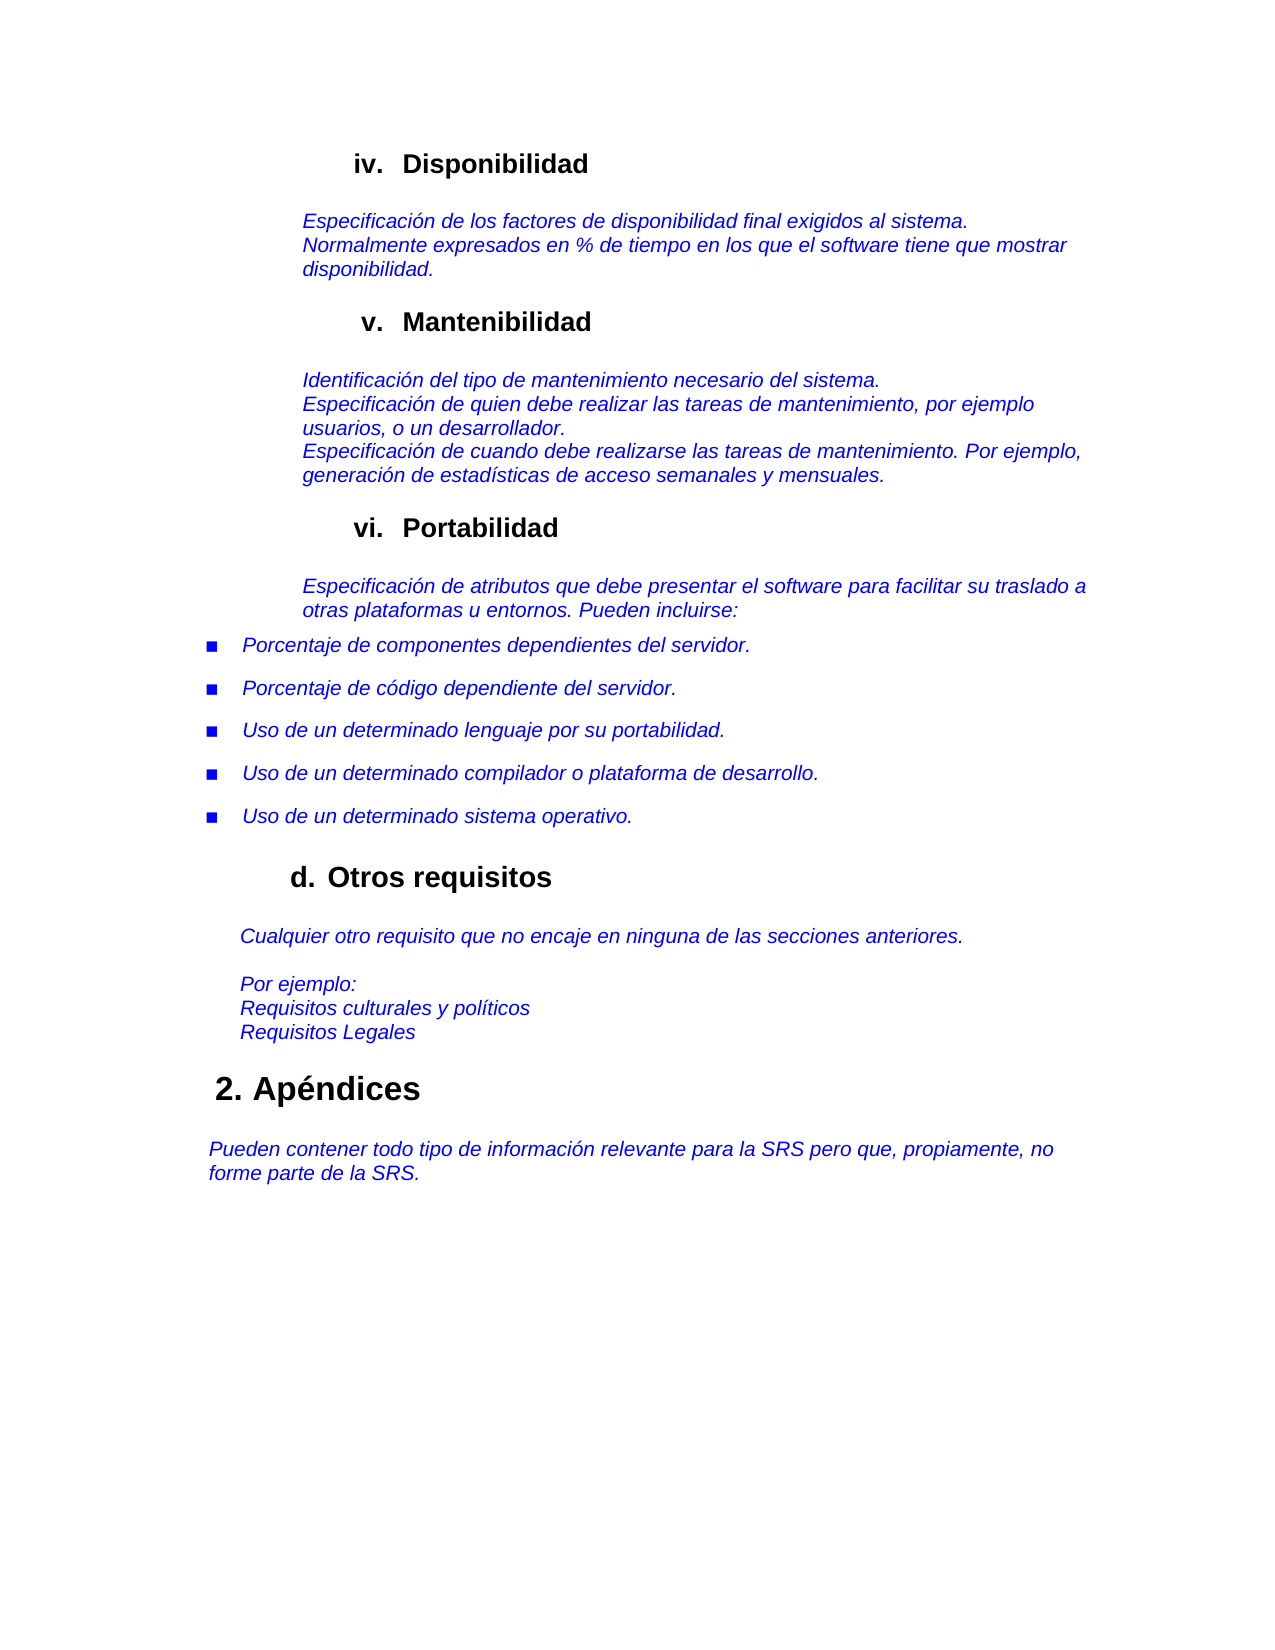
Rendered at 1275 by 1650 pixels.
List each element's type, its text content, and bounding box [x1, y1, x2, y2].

list Uso de un determinado compilador o plataforma de desarrollo. [204, 750, 1098, 792]
text Especificación de quien debe realizar las tareas de mantenimiento, por ejemplo usuarios, o un desarrollador. [302, 391, 1098, 439]
text Requisitos culturales y políticos [240, 996, 1098, 1020]
text Pueden contener todo tipo de información relevante para la SRS pero que, propiamente, no forme parte de la SRS. [208, 1137, 1098, 1185]
text Requisitos Legales [240, 1020, 1098, 1044]
text Especificación de cuando debe realizarse las tareas de mantenimiento. Por ejemplo, generación de estadísticas de acceso semanales y mensuales. [302, 439, 1098, 487]
subtitle Otros requisitos [290, 860, 1098, 894]
subtitle Mantenibilidad [383, 306, 1098, 337]
text Especificación de atributos que debe presentar el software para facilitar su traslado a otras plataformas u entornos. Pueden incluirse: [302, 574, 1098, 622]
text Cualquier otro requisito que no encaje en ninguna de las secciones anteriores. [240, 924, 1098, 948]
list Uso de un determinado lenguaje por su portabilidad. [204, 707, 1098, 750]
subtitle Apéndices [215, 1069, 1098, 1107]
subtitle Portabilidad [383, 512, 1098, 543]
list Porcentaje de componentes dependientes del servidor. [204, 622, 1098, 664]
subtitle Disponibilidad [383, 148, 1098, 179]
text Por ejemplo: [240, 972, 1098, 996]
list Porcentaje de código dependiente del servidor. [204, 664, 1098, 707]
text Identificación del tipo de mantenimiento necesario del sistema. [302, 367, 1098, 391]
list Uso de un determinado sistema operativo. [204, 792, 1098, 835]
text Especificación de los factores de disponibilidad final exigidos al sistema. Normalmente expresados en % de tiempo en los que el software tiene que mostrar disponibilidad. [302, 209, 1098, 281]
